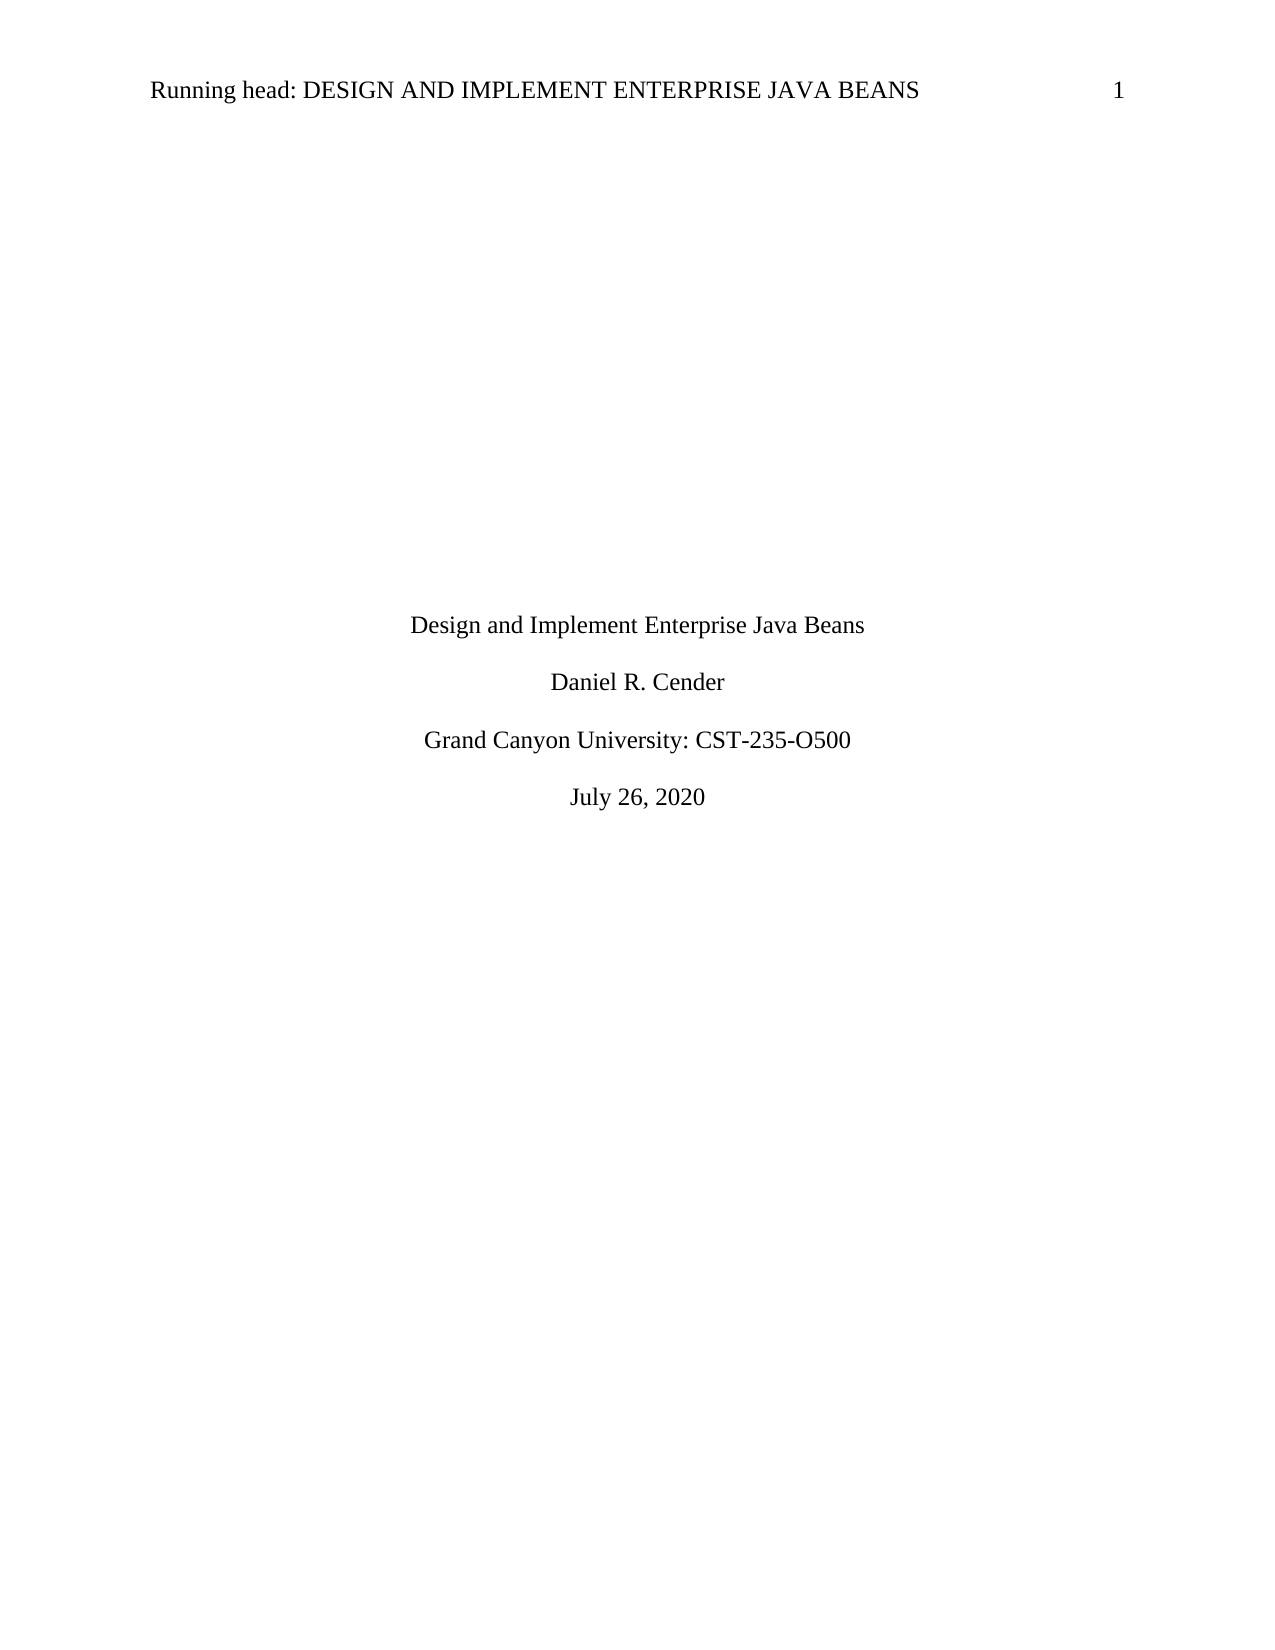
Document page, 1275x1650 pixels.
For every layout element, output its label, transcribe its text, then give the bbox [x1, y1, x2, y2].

text Design and Implement Enterprise Java Beans [150, 610, 1125, 639]
text Daniel R. Cender [150, 667, 1125, 696]
text Grand Canyon University: CST-235-O500 [150, 725, 1125, 754]
text July 26, 2020 [150, 782, 1125, 869]
